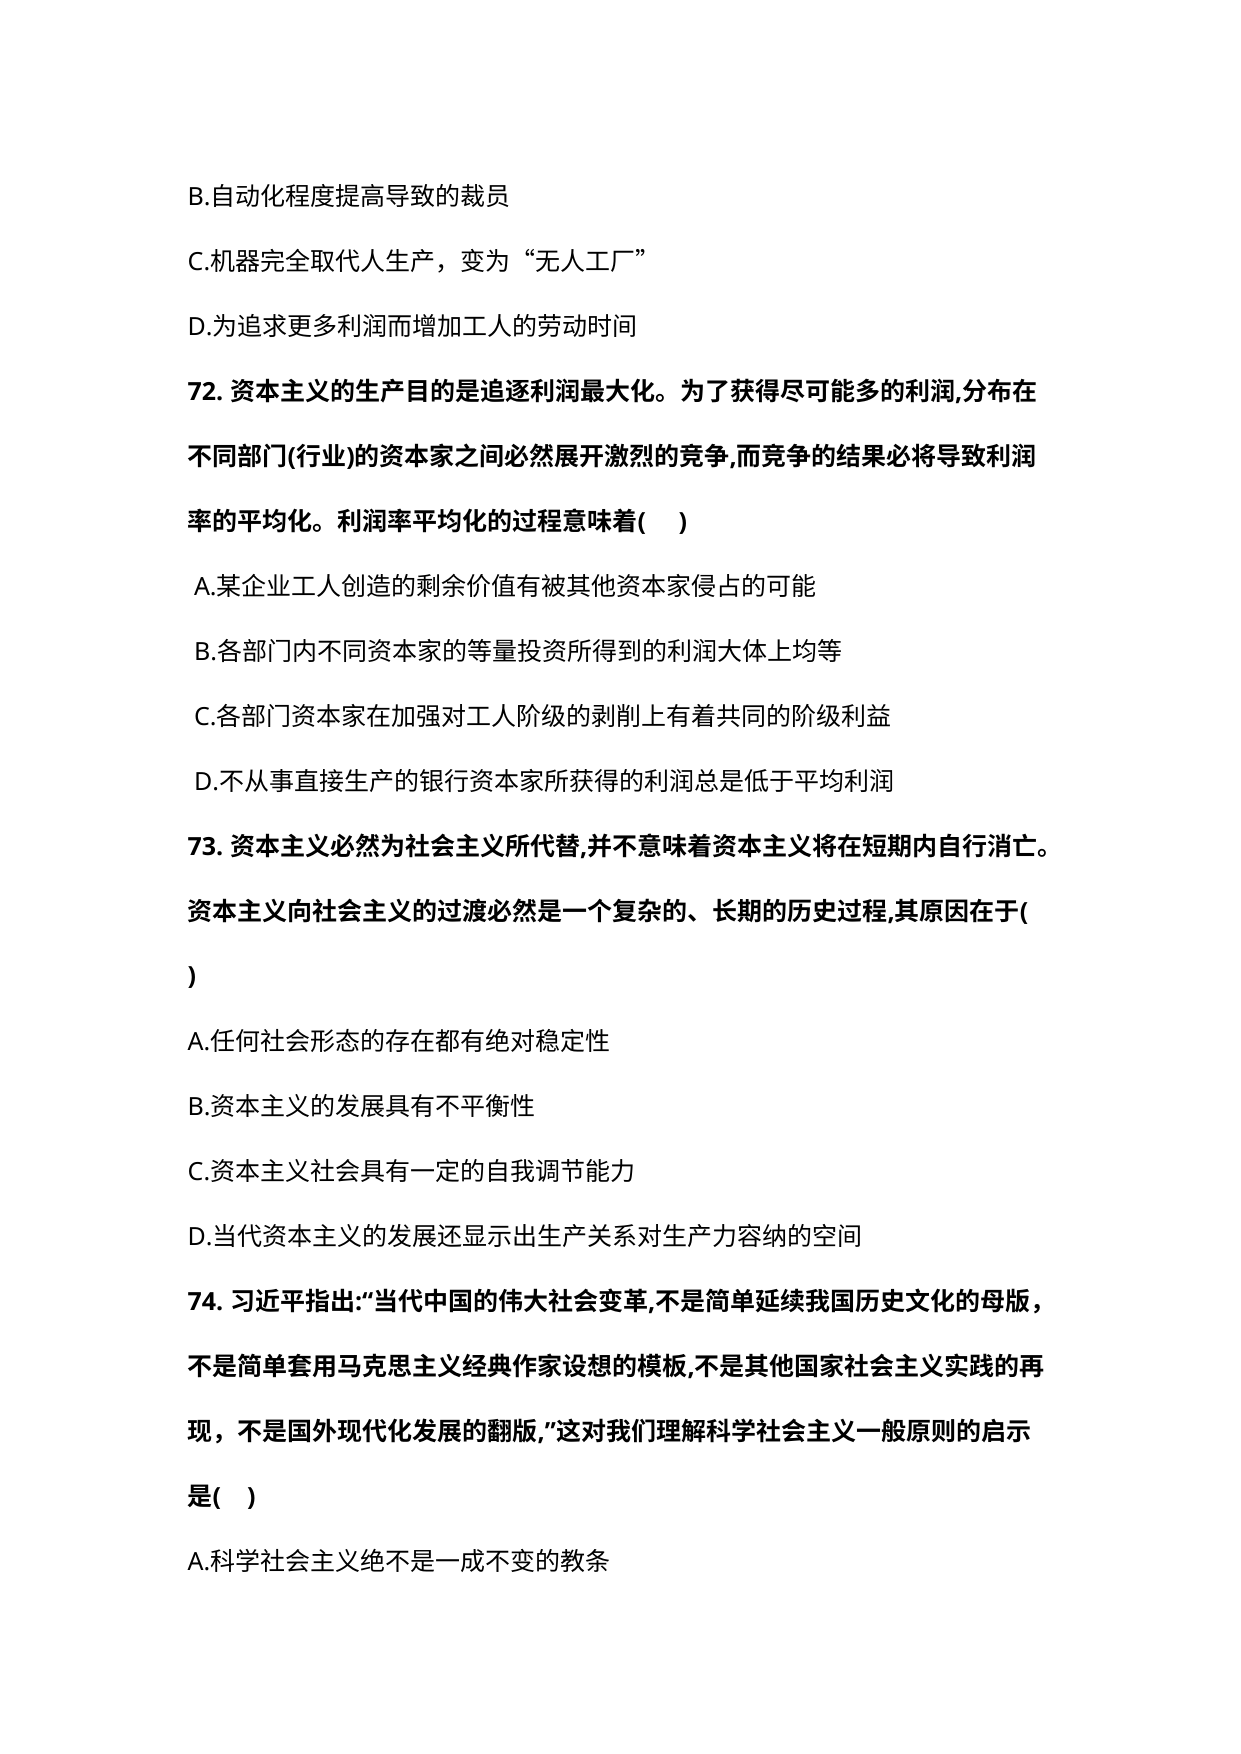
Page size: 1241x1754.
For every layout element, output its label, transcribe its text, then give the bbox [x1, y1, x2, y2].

text 74. 习近平指出:“当代中国的伟大社会变革,不是简单延续我国历史文化的母版，不是简单套用马克思主义经典作家设想的模板,不是其他国家社会主义实践的再现，不是国外现代化发展的翻版,”这对我们理解科学社会主义一般原则的启示是( ) [187, 1267, 1053, 1527]
text B.自动化程度提高导致的裁员 [187, 162, 1053, 227]
text A.任何社会形态的存在都有绝对稳定性 [187, 1007, 1053, 1072]
text B.各部门内不同资本家的等量投资所得到的利润大体上均等 [187, 617, 1053, 682]
text A.科学社会主义绝不是一成不变的教条 [187, 1527, 1053, 1592]
text D.为追求更多利润而增加工人的劳动时间 [187, 292, 1053, 357]
text C.资本主义社会具有一定的自我调节能力 [187, 1137, 1053, 1202]
text D.不从事直接生产的银行资本家所获得的利润总是低于平均利润 [187, 747, 1053, 812]
text 72. 资本主义的生产目的是追逐利润最大化。为了获得尽可能多的利润,分布在不同部门(行业)的资本家之间必然展开激烈的竞争,而竞争的结果必将导致利润率的平均化。利润率平均化的过程意味着( ) [187, 357, 1053, 552]
text A.某企业工人创造的剩余价值有被其他资本家侵占的可能 [187, 552, 1053, 617]
text C.各部门资本家在加强对工人阶级的剥削上有着共同的阶级利益 [187, 682, 1053, 747]
text D.当代资本主义的发展还显示出生产关系对生产力容纳的空间 [187, 1202, 1053, 1267]
text B.资本主义的发展具有不平衡性 [187, 1072, 1053, 1137]
text C.机器完全取代人生产，变为“无人工厂” [187, 227, 1053, 292]
text 73. 资本主义必然为社会主义所代替,并不意味着资本主义将在短期内自行消亡。资本主义向社会主义的过渡必然是一个复杂的、长期的历史过程,其原因在于( ) [187, 812, 1053, 1007]
